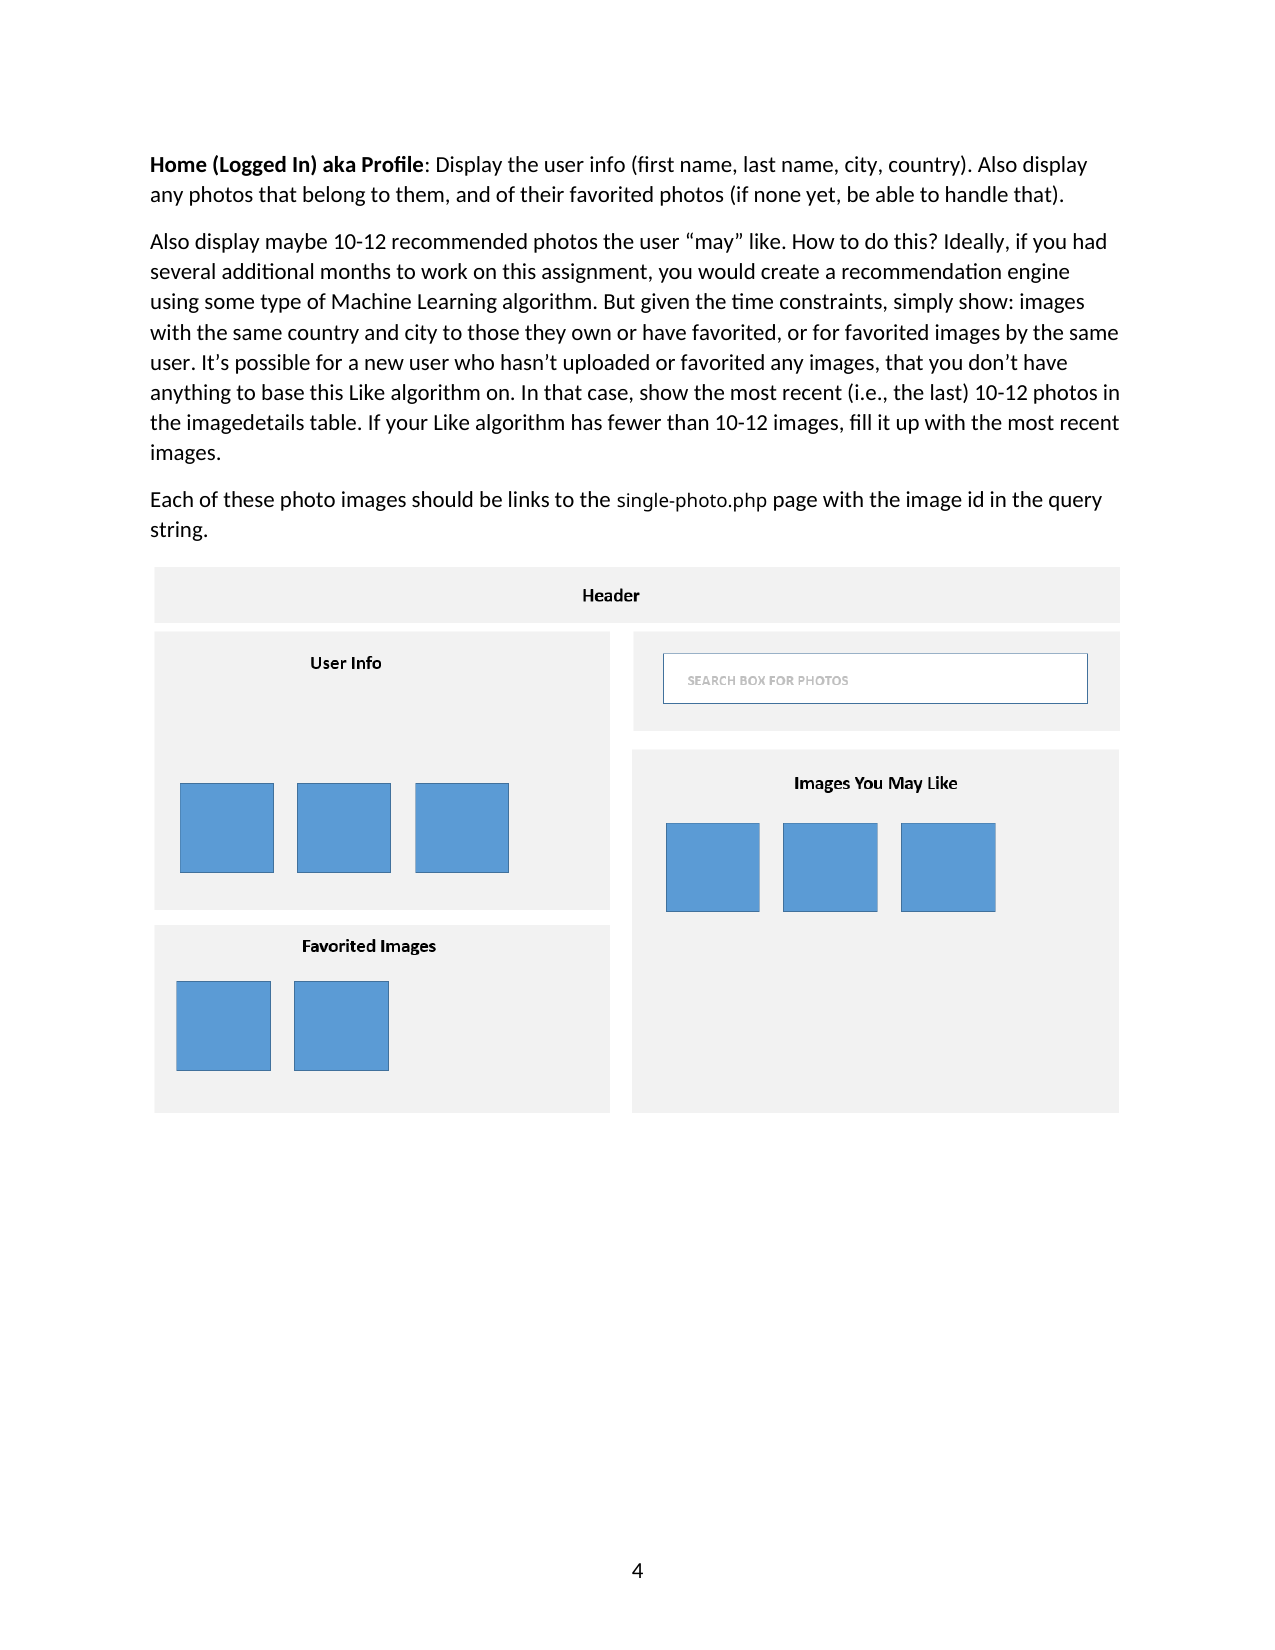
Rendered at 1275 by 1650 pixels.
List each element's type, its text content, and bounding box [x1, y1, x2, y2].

text Home (Logged In) aka Profile: Display the user info (first name, last name, city, country). Also display any photos that belong to them, and of their favorited photos (if none yet, be able to handle that). [150, 150, 1125, 208]
text Also display maybe 10-12 recommended photos the user “may” like. How to do this? Ideally, if you had several additional months to work on this assignment, you would create a recommendation engine using some type of Machine Learning algorithm. But given the time constraints, simply show: images with the same country and city to those they own or have favorited, or for favorited images by the same user. It’s possible for a new user who hasn’t uploaded or favorited any images, that you don’t have anything to base this Like algorithm on. In that case, show the most recent (i.e., the last) 10-12 photos in the imagedetails table. If your Like algorithm has fewer than 10-12 images, fill it up with the most recent images. [150, 227, 1125, 467]
picture [150, 562, 1125, 1120]
text Each of these photo images should be links to the single-photo.php page with the image id in the query string. [150, 485, 1125, 544]
